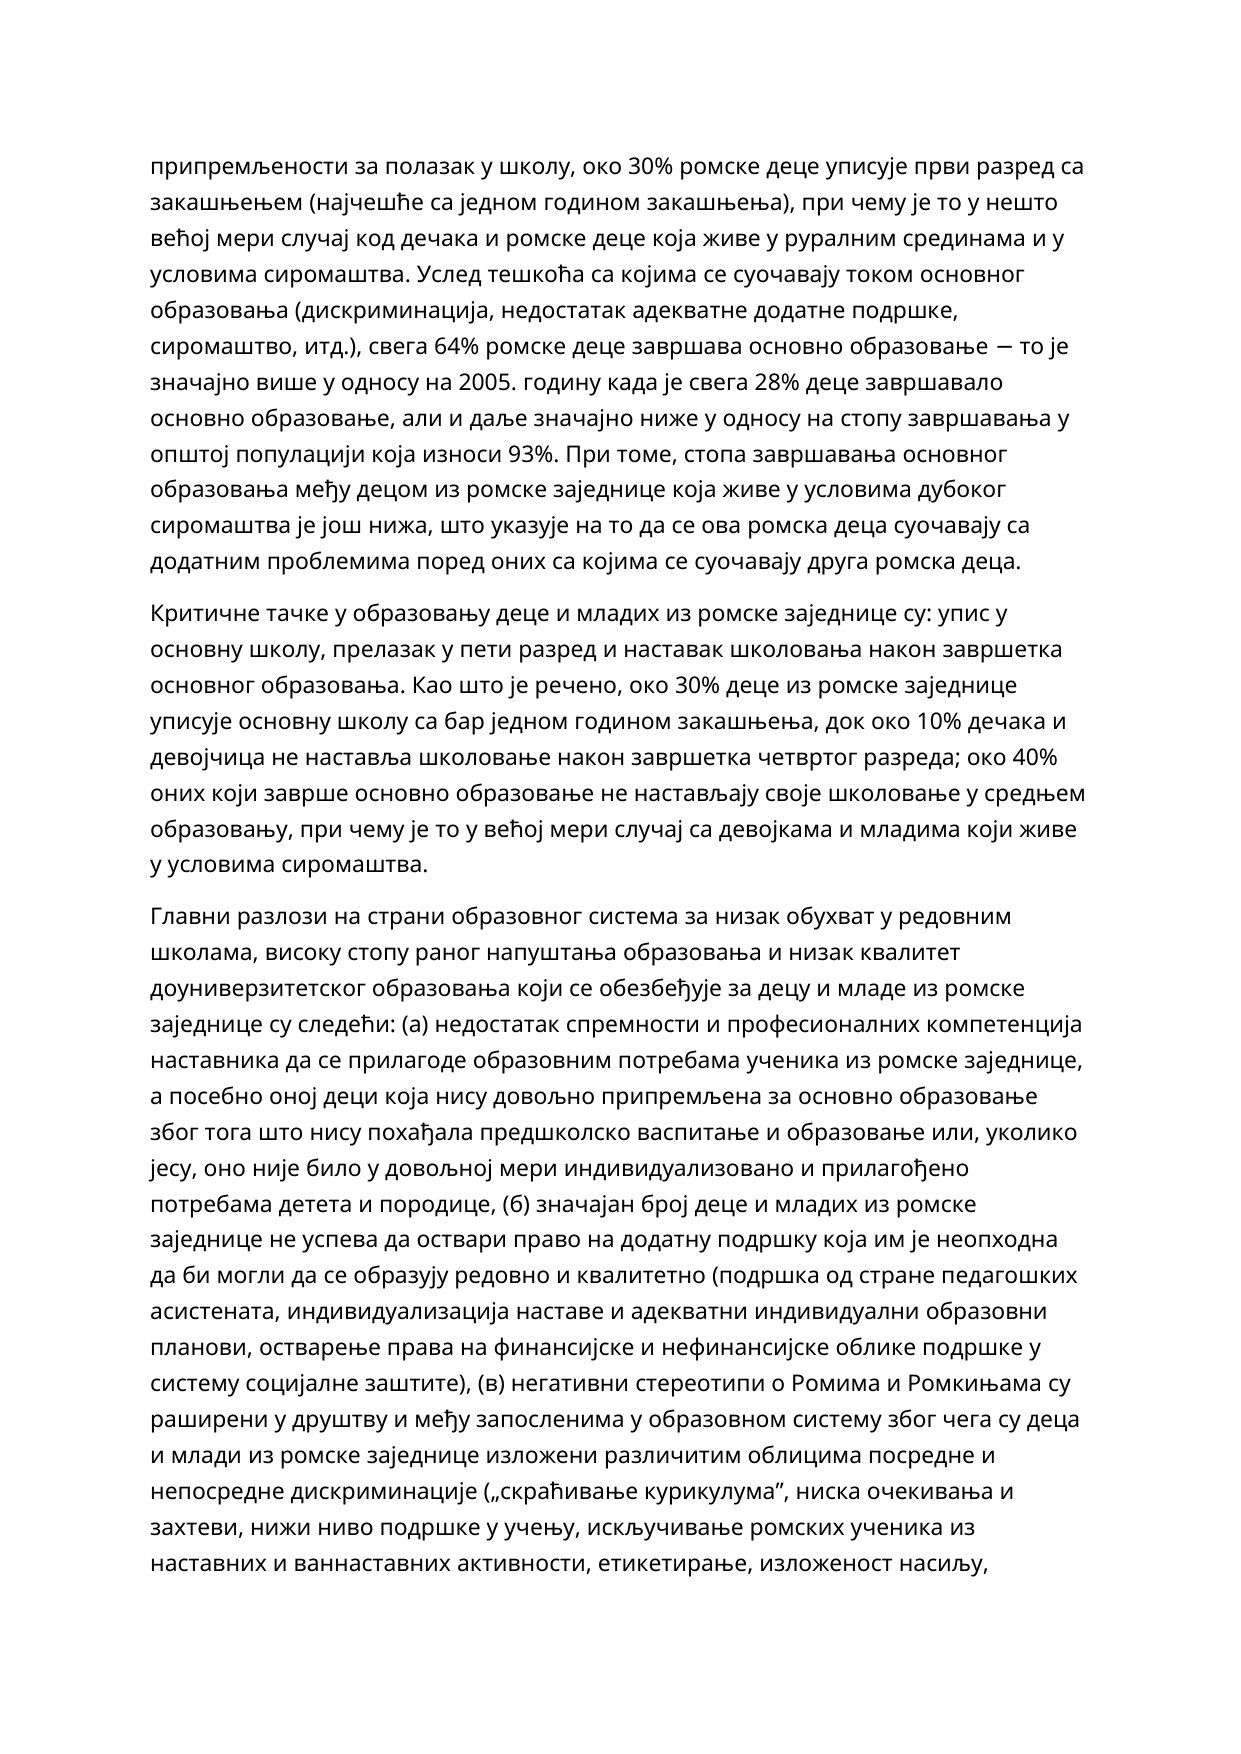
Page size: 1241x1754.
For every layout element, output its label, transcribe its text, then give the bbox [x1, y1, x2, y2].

text Критичне тачке у образовању деце и младих из ромске заједнице су: упис у основну школу, прелазак у пети разред и наставак школовања након завршетка основног образовања. Као што је речено, око 30% деце из ромске заједнице уписује основну школу са бар једном годином закашњења, док око 10% дечака и девојчица не наставља школовање након завршетка четвртог разреда; око 40% оних који заврше основно образовање не настављају своје школовање у средњем образовању, при чему је то у већој мери случај са девојкама и младима који живе у условима сиромаштва. [150, 597, 1090, 880]
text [150, 900, 1090, 1578]
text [150, 150, 1090, 577]
